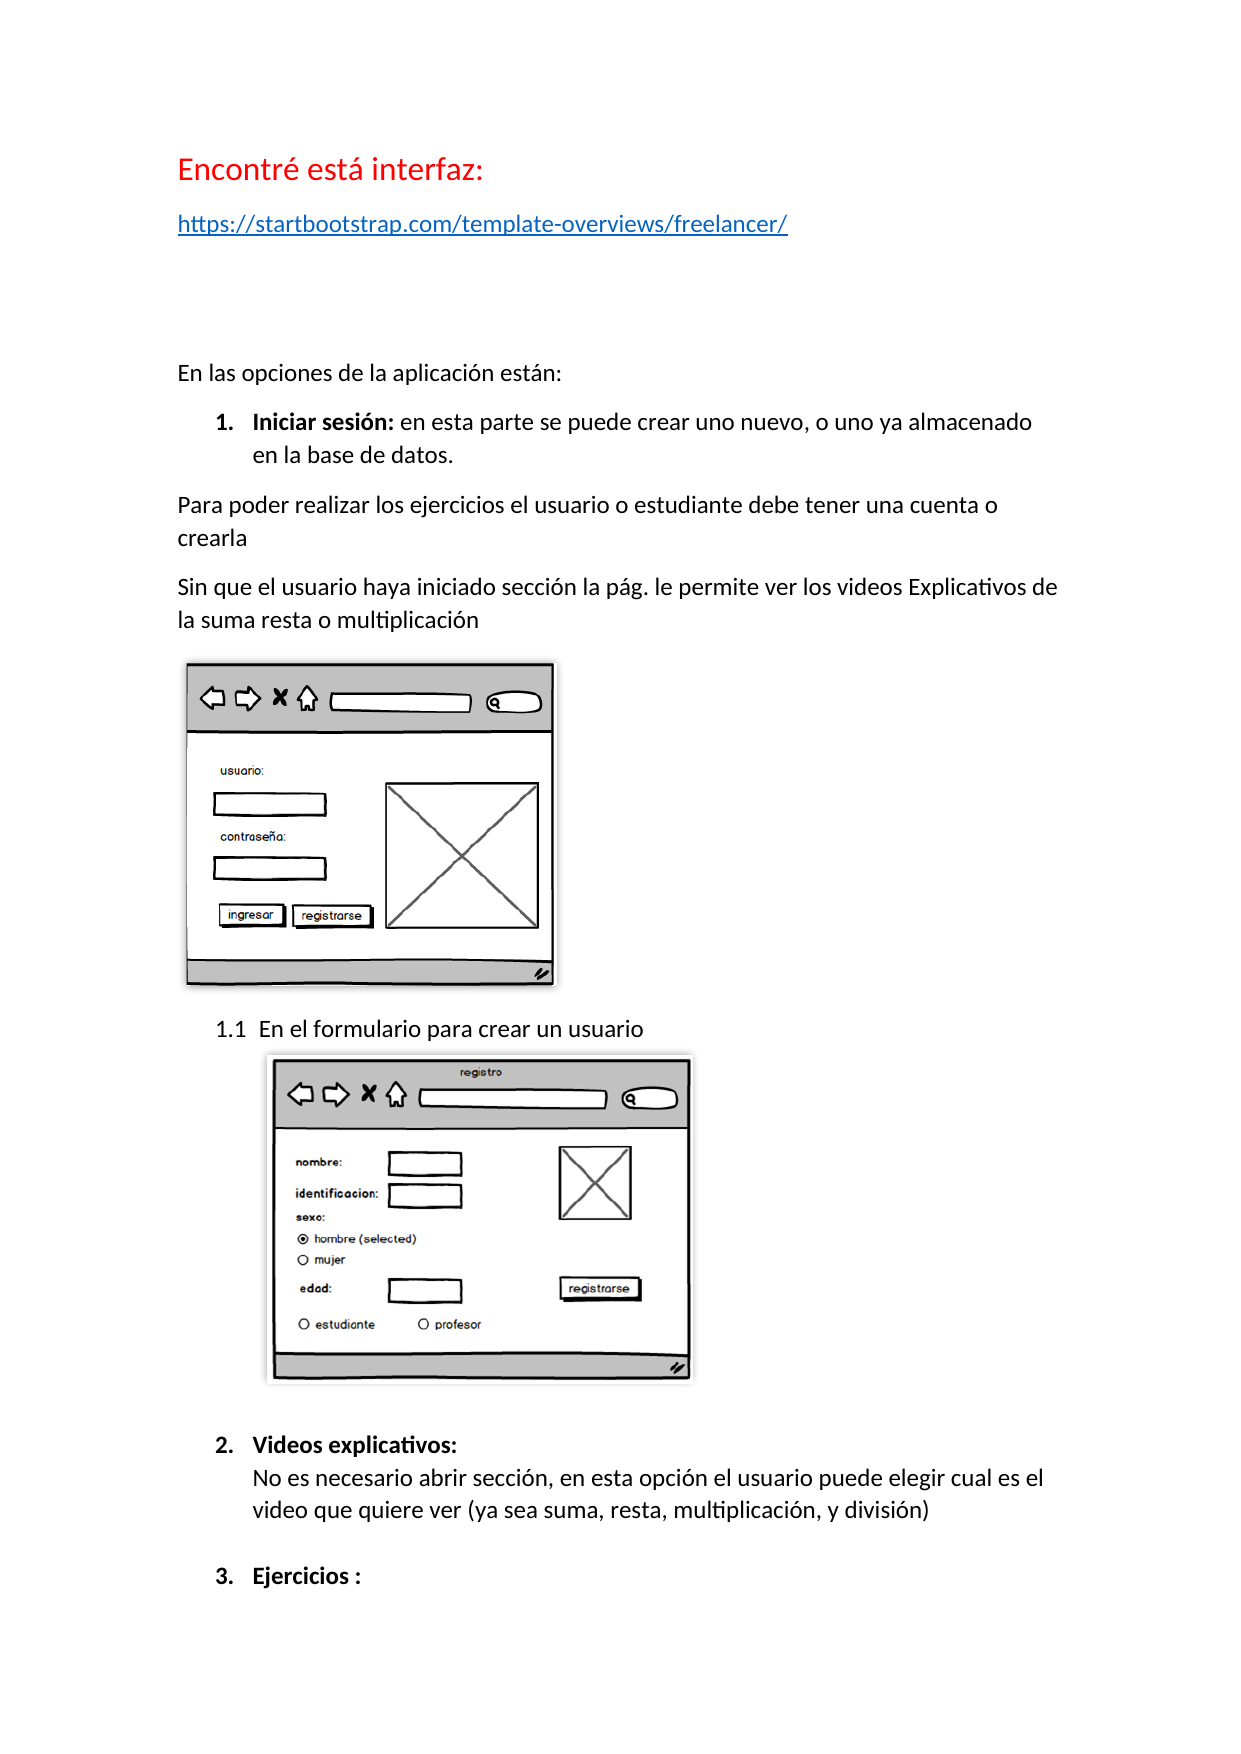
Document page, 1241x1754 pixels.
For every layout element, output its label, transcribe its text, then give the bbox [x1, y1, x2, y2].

picture [267, 1055, 693, 1384]
text Encontré está interfaz: [177, 148, 1063, 188]
list Ejercicios : [215, 1560, 1063, 1591]
text Para poder realizar los ejercicios el usuario o estudiante debe tener una cuenta o crearla [177, 489, 1063, 552]
text En las opciones de la aplicación están: [177, 357, 1063, 387]
list En el formulario para crear un usuario [215, 1014, 1063, 1044]
text Sin que el usuario haya iniciado sección la pág. le permite ver los videos Explicativos de la suma resta o multiplicación [177, 572, 1063, 635]
list No es necesario abrir sección, en esta opción el usuario puede elegir cual es el video que quiere ver (ya sea suma, resta, multiplicación, y división) [252, 1462, 1063, 1525]
picture [186, 663, 557, 986]
list Videos explicativos: [215, 1429, 1063, 1459]
list Iniciar sesión: en esta parte se puede crear uno nuevo, o uno ya almacenado en la base de datos. [215, 407, 1063, 470]
text https://startbootstrap.com/template-overviews/freelancer/ [177, 208, 1063, 239]
